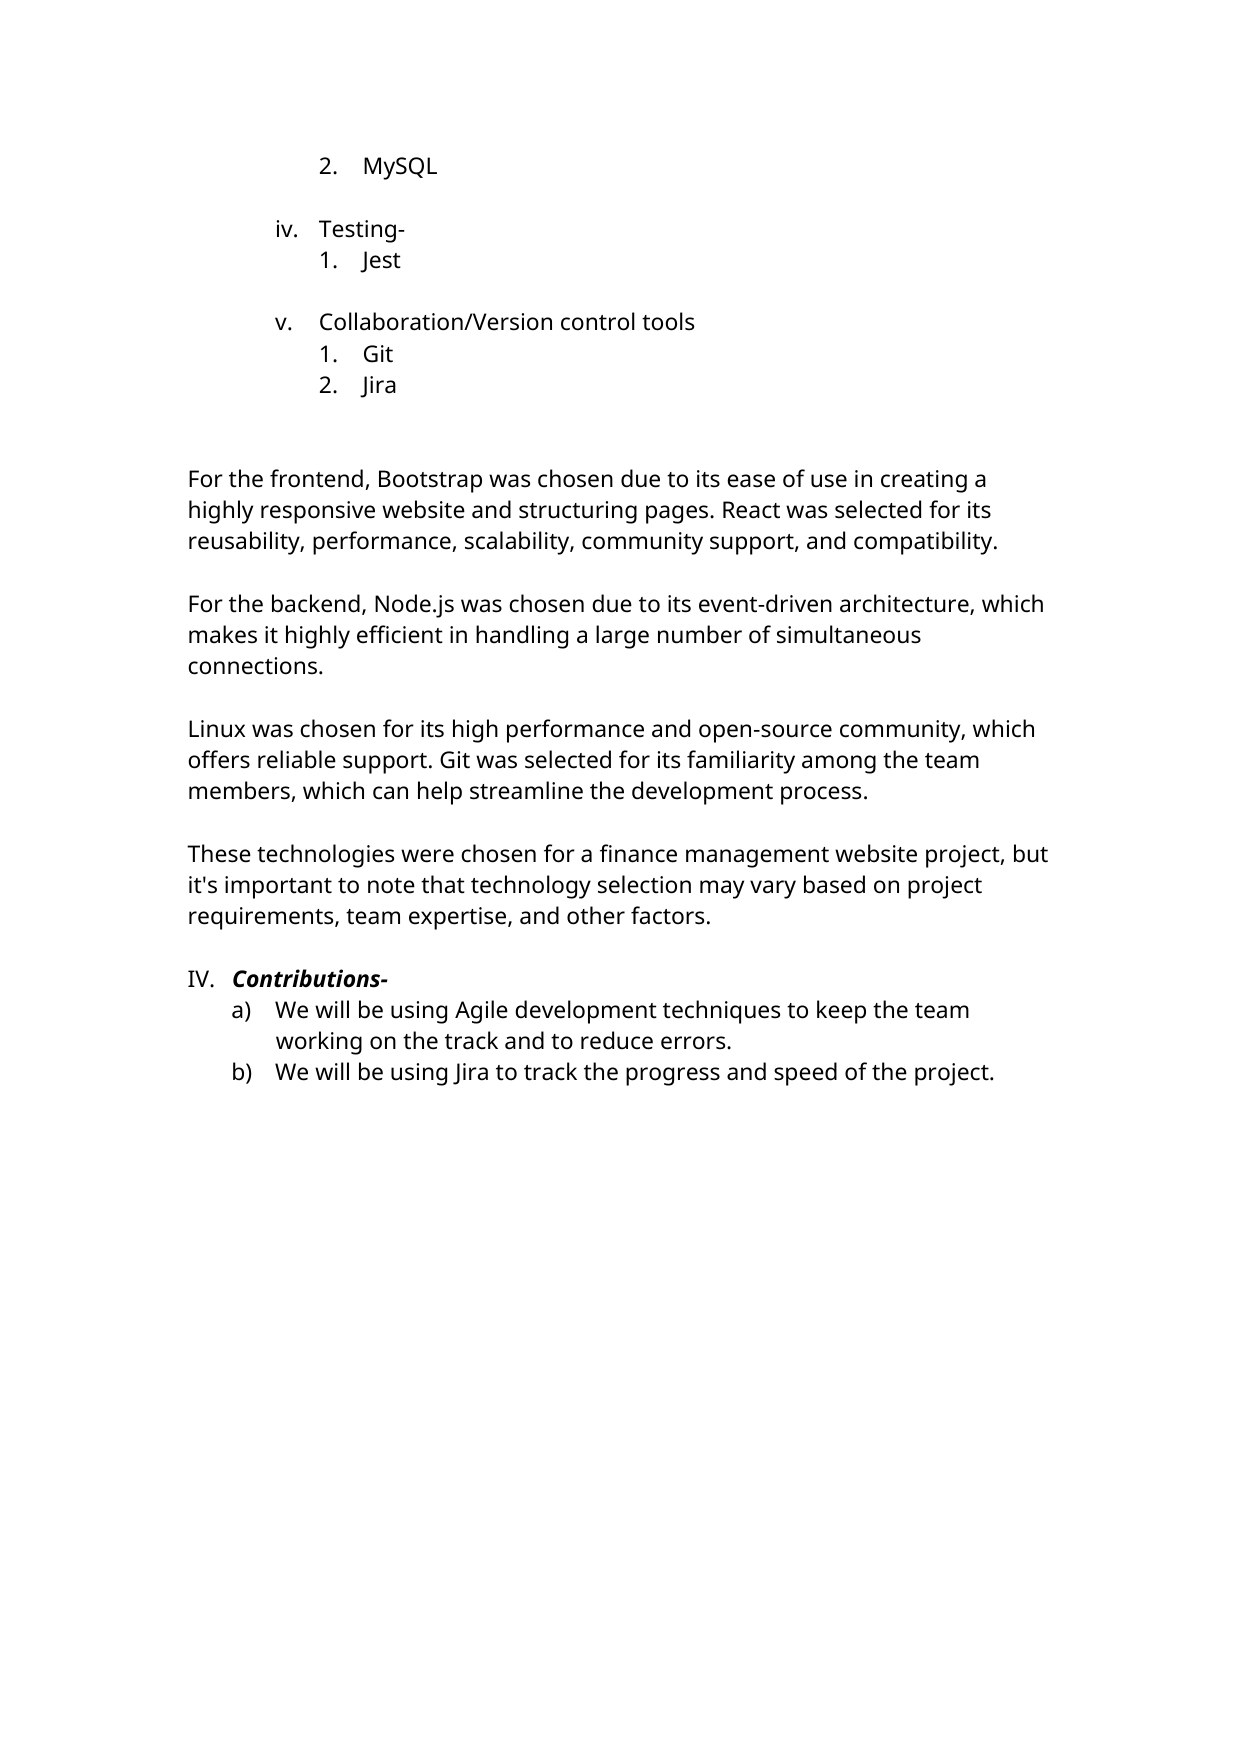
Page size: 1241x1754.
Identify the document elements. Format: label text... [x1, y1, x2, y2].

list Jest [319, 244, 1053, 275]
list Collaboration/Version control tools [275, 306, 1053, 337]
list We will be using Jira to track the progress and speed of the project. [231, 1056, 1053, 1087]
list We will be using Agile development techniques to keep the team working on the track and to reduce errors. [231, 994, 1053, 1056]
list Testing- [275, 212, 1053, 244]
list MySQL [319, 150, 1053, 181]
list Contributions- [187, 962, 1053, 994]
list Jira [319, 369, 1053, 400]
list Git [319, 337, 1053, 369]
list For the backend, Node.js was chosen due to its event-driven architecture, which makes it highly efficient in handling a large number of simultaneous connections. [187, 587, 1053, 681]
list These technologies were chosen for a finance management website project, but it's important to note that technology selection may vary based on project requirements, team expertise, and other factors. [187, 837, 1053, 931]
list For the frontend, Bootstrap was chosen due to its ease of use in creating a highly responsive website and structuring pages. React was selected for its reusability, performance, scalability, community support, and compatibility. [187, 462, 1053, 556]
list Linux was chosen for its high performance and open-source community, which offers reliable support. Git was selected for its familiarity among the team members, which can help streamline the development process. [187, 712, 1053, 806]
